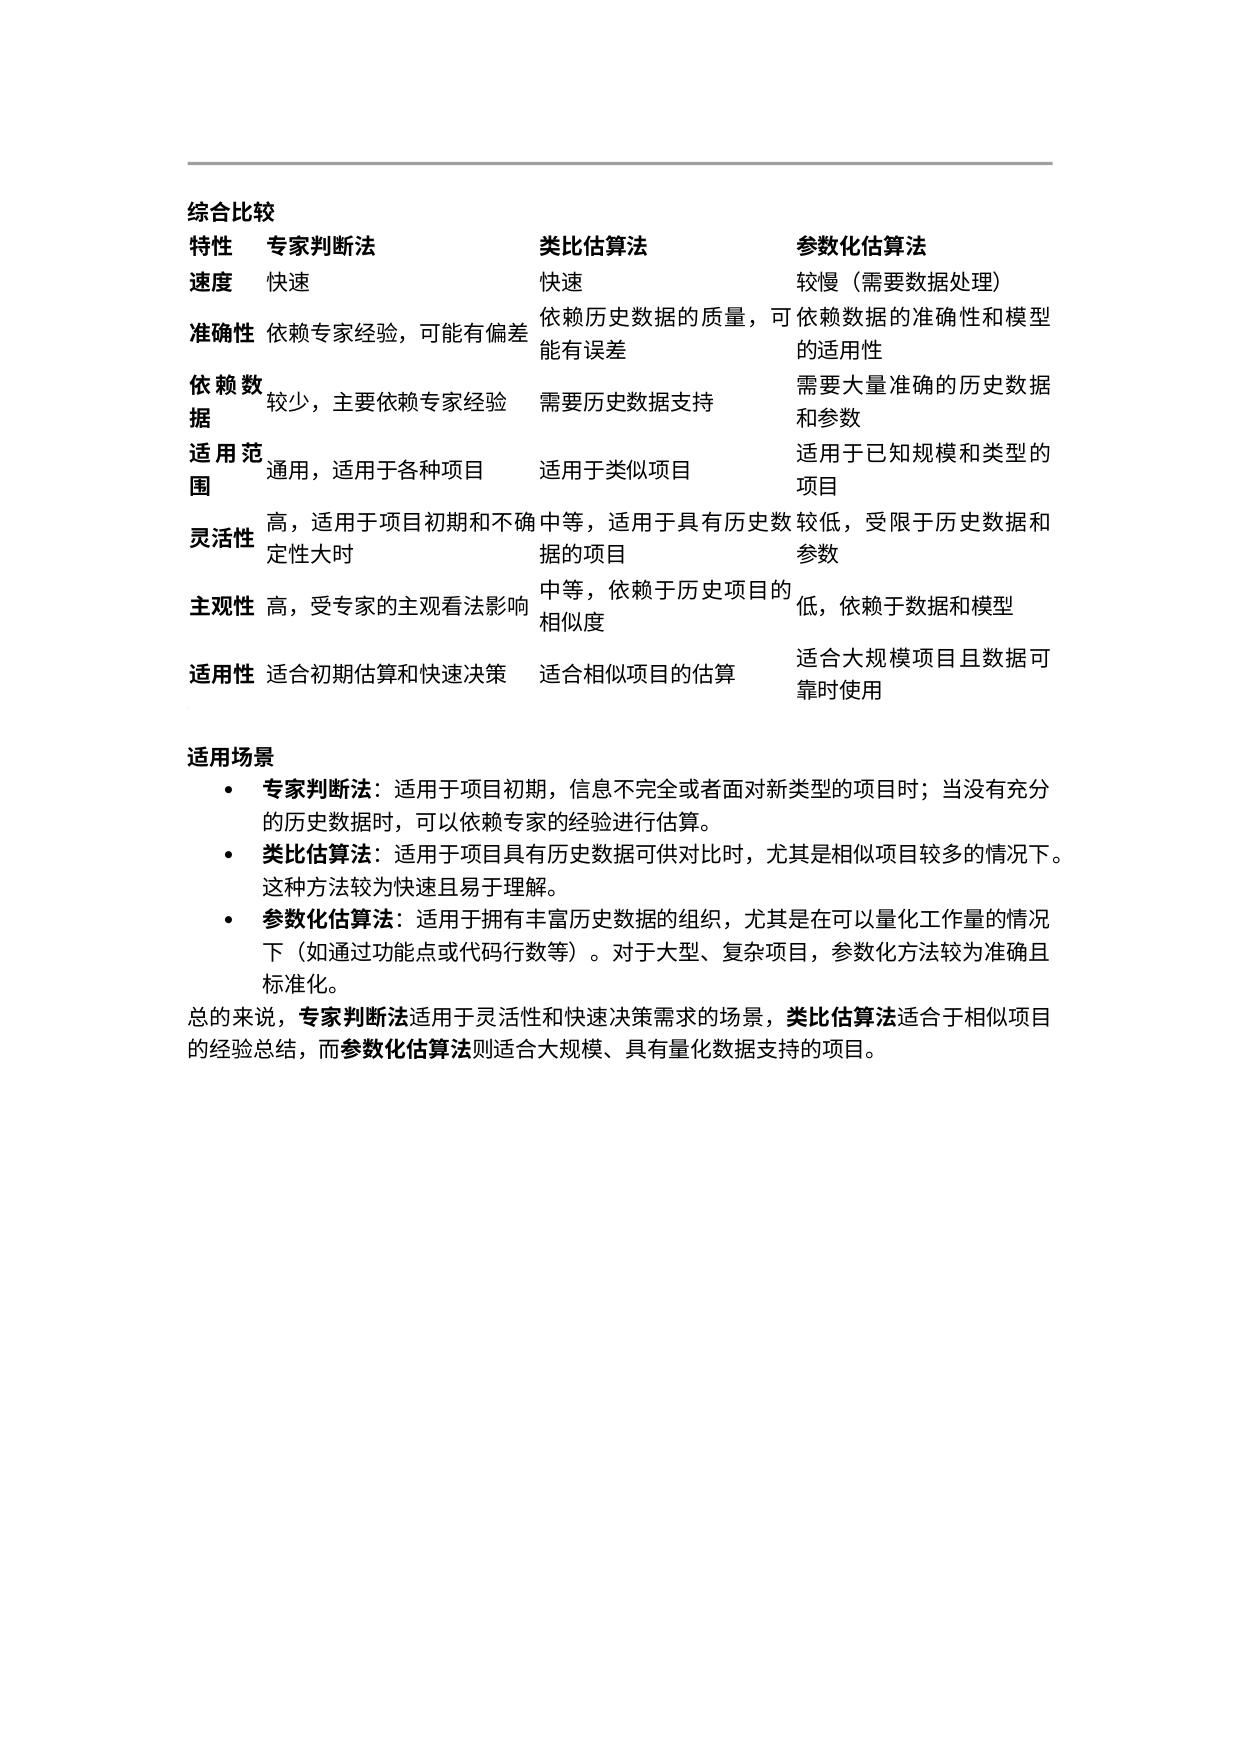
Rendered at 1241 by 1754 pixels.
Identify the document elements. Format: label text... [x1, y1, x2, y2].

text 适用场景 [187, 739, 1053, 772]
table_cell 低，依赖于数据和模型 [794, 571, 1053, 639]
text 总的来说，专家判断法适用于灵活性和快速决策需求的场景，类比估算法适合于相似项目的经验总结，而参数化估算法则适合大规模、具有量化数据支持的项目。 [187, 999, 1053, 1064]
table_cell 高，适用于项目初期和不确定性大时 [265, 503, 537, 571]
table_header 类比估算法 [538, 227, 794, 263]
table_cell 高，受专家的主观看法影响 [265, 571, 537, 639]
table_cell 中等，依赖于历史项目的相似度 [538, 571, 794, 639]
text 综合比较 [187, 194, 1053, 227]
table_cell 灵活性 [188, 503, 265, 571]
table_cell 中等，适用于具有历史数据的项目 [538, 503, 794, 571]
list 专家判断法：适用于项目初期，信息不完全或者面对新类型的项目时；当没有充分的历史数据时，可以依赖专家的经验进行估算。 [225, 772, 1053, 837]
table_header 参数化估算法 [794, 227, 1053, 263]
table_header 专家判断法 [265, 227, 537, 263]
table_cell 依赖历史数据的质量，可能有误差 [538, 298, 794, 366]
table_cell 依赖数据的准确性和模型的适用性 [794, 298, 1053, 366]
table_cell 较少，主要依赖专家经验 [265, 366, 537, 434]
table_header 特性 [188, 227, 265, 263]
table_cell 适用于类似项目 [538, 435, 794, 503]
table_cell 需要历史数据支持 [538, 366, 794, 434]
list 类比估算法：适用于项目具有历史数据可供对比时，尤其是相似项目较多的情况下。这种方法较为快速且易于理解。 [225, 837, 1053, 902]
list 参数化估算法：适用于拥有丰富历史数据的组织，尤其是在可以量化工作量的情况下（如通过功能点或代码行数等）。对于大型、复杂项目，参数化方法较为准确且标准化。 [225, 902, 1053, 999]
table_cell 较低，受限于历史数据和参数 [794, 503, 1053, 571]
table_cell 适合大规模项目且数据可靠时使用 [794, 639, 1053, 707]
table_cell 准确性 [188, 298, 265, 366]
table_cell 较慢（需要数据处理） [794, 263, 1053, 298]
table_cell 快速 [538, 263, 794, 298]
table_cell 适用性 [188, 639, 265, 707]
table_cell 快速 [265, 263, 537, 298]
table_cell 适用范围 [188, 435, 265, 503]
table_cell 适合相似项目的估算 [538, 639, 794, 707]
table_cell 速度 [188, 263, 265, 298]
table_cell 适用于已知规模和类型的项目 [794, 435, 1053, 503]
table_cell 通用，适用于各种项目 [265, 435, 537, 503]
table_cell 依赖专家经验，可能有偏差 [265, 298, 537, 366]
table_cell 需要大量准确的历史数据和参数 [794, 366, 1053, 434]
table_cell 适合初期估算和快速决策 [265, 639, 537, 707]
table_cell 依赖数据 [188, 366, 265, 434]
table_cell 主观性 [188, 571, 265, 639]
